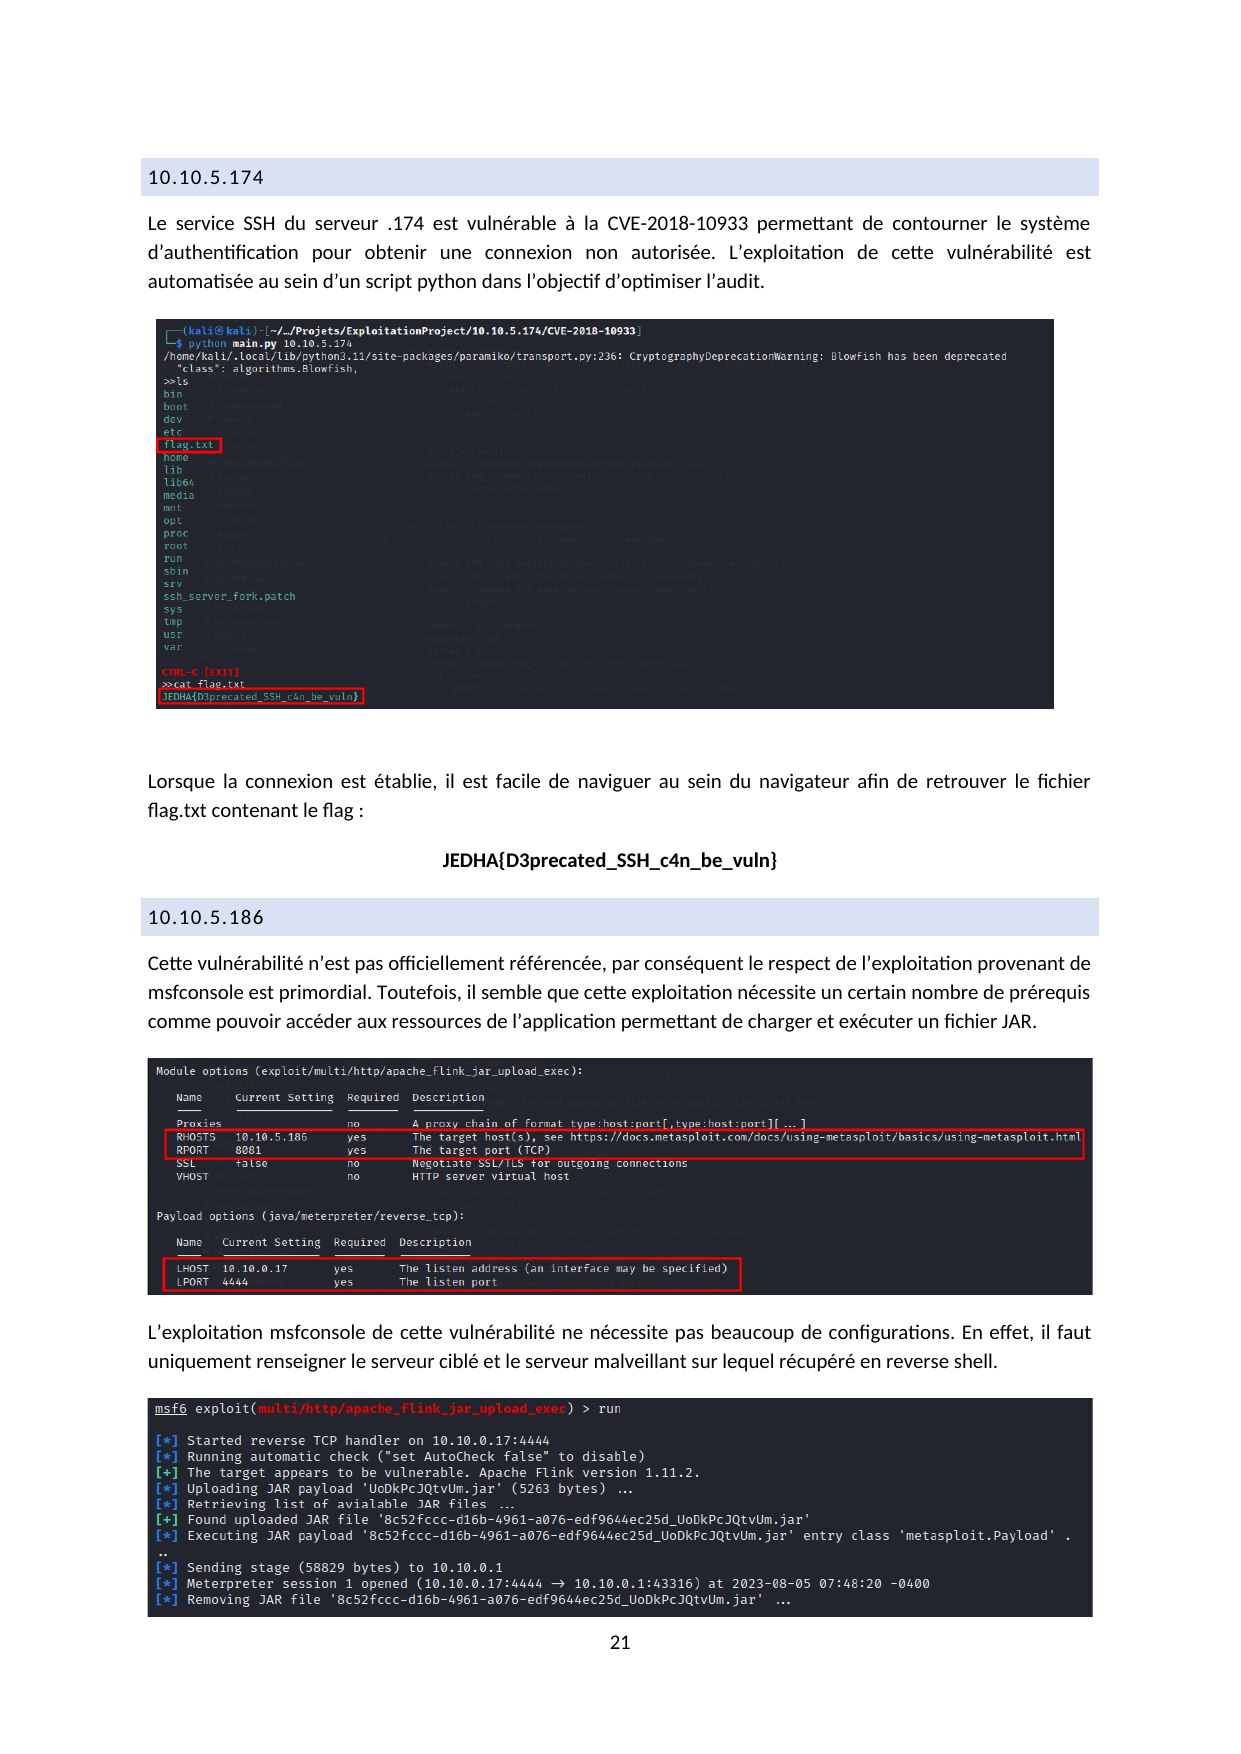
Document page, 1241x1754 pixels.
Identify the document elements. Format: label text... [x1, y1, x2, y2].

picture [156, 319, 1054, 709]
text JEDHA{D3precated_SSH_c4n_be_vuln} [148, 848, 1093, 873]
text Lorsque la connexion est établie, il est facile de naviguer au sein du navigateur afin de retrouver le fichier flag.txt contenant le flag : [148, 768, 1093, 823]
text Le service SSH du serveur .174 est vulnérable à la CVE-2018-10933 permettant de contourner le système d’authentification pour obtenir une connexion non autorisée. L’exploitation de cette vulnérabilité est automatisée au sein d’un script python dans l’objectif d’optimiser l’audit. [148, 210, 1093, 294]
picture [147, 1058, 1093, 1295]
picture [147, 1398, 1093, 1617]
subtitle 10.10.5.186 [148, 904, 1093, 929]
subtitle 10.10.5.174 [148, 164, 1093, 190]
text Cette vulnérabilité n’est pas officiellement référencée, par conséquent le respect de l’exploitation provenant de msfconsole est primordial. Toutefois, il semble que cette exploitation nécessite un certain nombre de prérequis comme pouvoir accéder aux ressources de l’application permettant de charger et exécuter un fichier JAR. [148, 950, 1093, 1033]
text L’exploitation msfconsole de cette vulnérabilité ne nécessite pas beaucoup de configurations. En effet, il faut uniquement renseigner le serveur ciblé et le serveur malveillant sur lequel récupéré en reverse shell. [148, 1319, 1093, 1374]
